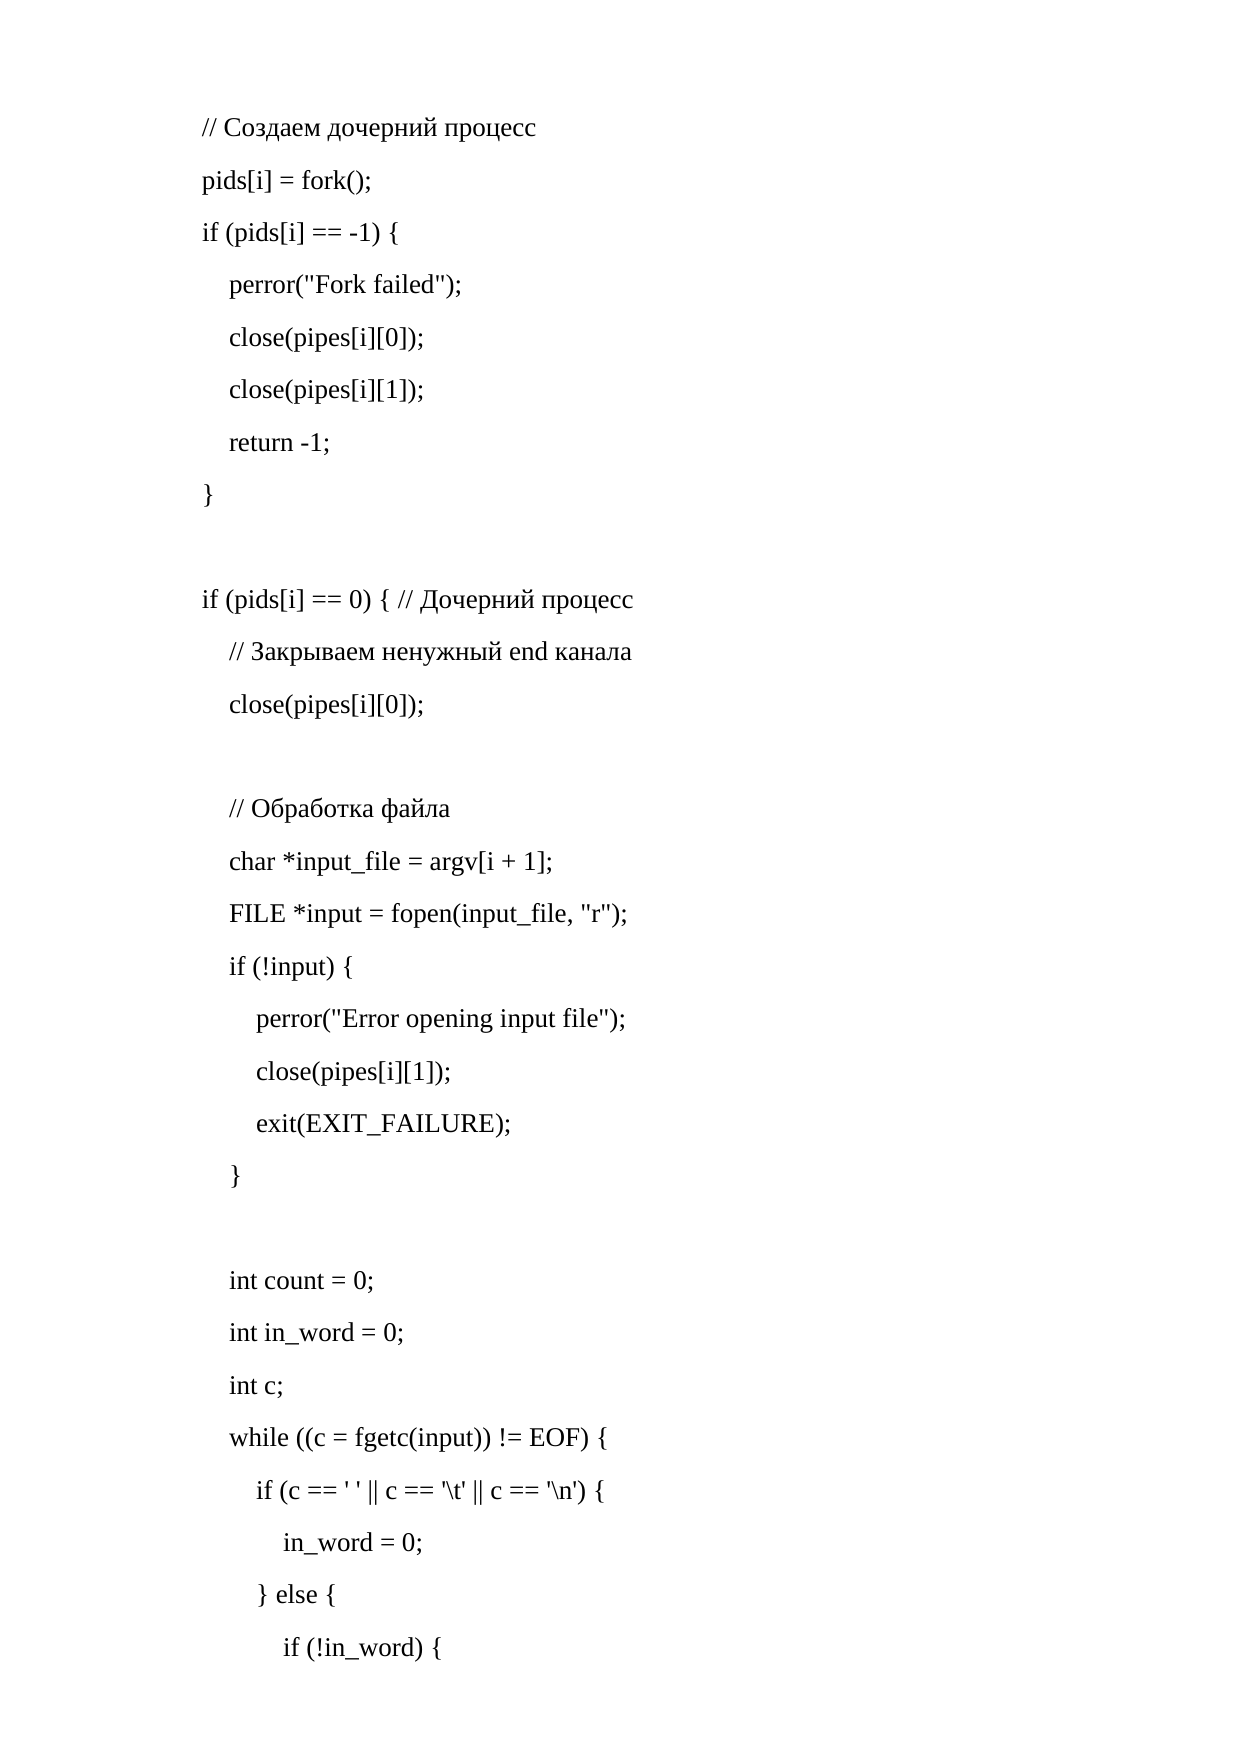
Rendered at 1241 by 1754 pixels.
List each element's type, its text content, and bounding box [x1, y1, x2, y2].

text perror("Error opening input file"); [148, 1002, 1169, 1033]
text pids[i] = fork(); [148, 164, 1169, 195]
text close(pipes[i][1]); [148, 1054, 1169, 1086]
text int count = 0; [148, 1264, 1169, 1295]
text FILE *input = fopen(input_file, "r"); [148, 897, 1169, 928]
text close(pipes[i][0]); [148, 688, 1169, 719]
text if (pids[i] == 0) { // Дочерний процесс [148, 583, 1169, 614]
text char *input_file = argv[i + 1]; [148, 845, 1169, 876]
text } [148, 478, 1169, 509]
text close(pipes[i][1]); [148, 373, 1169, 404]
text if (pids[i] == -1) { [148, 216, 1169, 247]
text while ((c = fgetc(input)) != EOF) { [148, 1421, 1169, 1452]
text in_word = 0; [148, 1526, 1169, 1557]
text if (!in_word) { [148, 1631, 1169, 1662]
text exit(EXIT_FAILURE); [148, 1107, 1169, 1138]
text // Закрываем ненужный end канала [148, 635, 1169, 667]
text if (c == ' ' || c == '\t' || c == '\n') { [148, 1474, 1169, 1505]
text int in_word = 0; [148, 1317, 1169, 1348]
text return -1; [148, 426, 1169, 457]
text } else { [148, 1578, 1169, 1610]
text } [148, 1159, 1169, 1191]
text // Создаем дочерний процесс [148, 111, 1169, 143]
text // Обработка файла [148, 793, 1169, 824]
text close(pipes[i][0]); [148, 321, 1169, 352]
text if (!input) { [148, 950, 1169, 981]
text perror("Fork failed"); [148, 269, 1169, 300]
text int c; [148, 1369, 1169, 1400]
